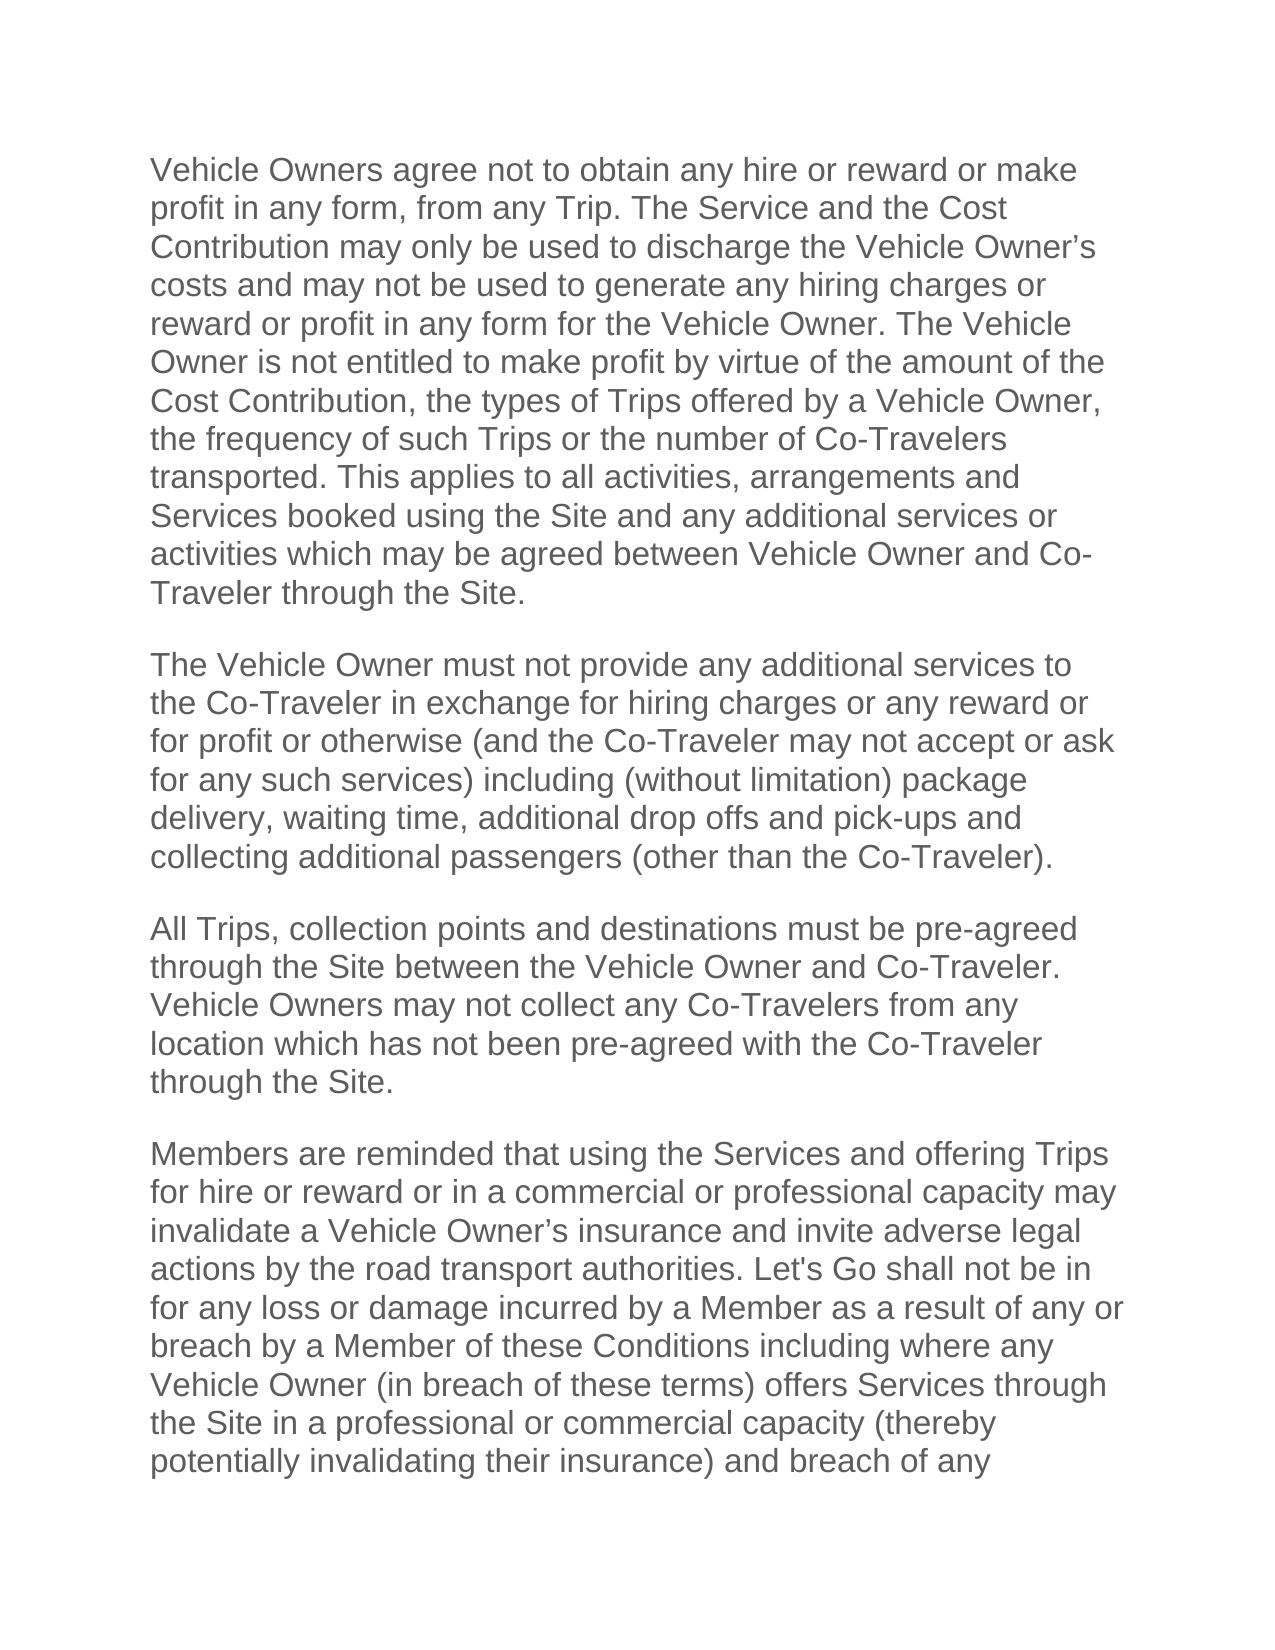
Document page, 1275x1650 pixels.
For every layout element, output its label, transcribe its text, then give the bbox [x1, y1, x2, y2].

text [150, 1134, 1125, 1480]
text All Trips, collection points and destinations must be pre-agreed through the Site between the Vehicle Owner and Co-Traveler. Vehicle Owners may not collect any Co-Travelers from any location which has not been pre-agreed with the Co-Traveler through the Site. [150, 908, 1125, 1101]
text Vehicle Owners agree not to obtain any hire or reward or make profit in any form, from any Trip. The Service and the Cost Contribution may only be used to discharge the Vehicle Owner’s costs and may not be used to generate any hiring charges or reward or profit in any form for the Vehicle Owner. The Vehicle Owner is not entitled to make profit by virtue of the amount of the Cost Contribution, the types of Trips offered by a Vehicle Owner, the frequency of such Trips or the number of Co-Travelers transported. This applies to all activities, arrangements and Services booked using the Site and any additional services or activities which may be agreed between Vehicle Owner and Co-Traveler through the Site. [150, 150, 1125, 611]
text The Vehicle Owner must not provide any additional services to the Co-Traveler in exchange for hiring charges or any reward or for profit or otherwise (and the Co-Traveler may not accept or ask for any such services) including (without limitation) package delivery, waiting time, additional drop offs and pick-ups and collecting additional passengers (other than the Co-Traveler). [150, 644, 1125, 875]
